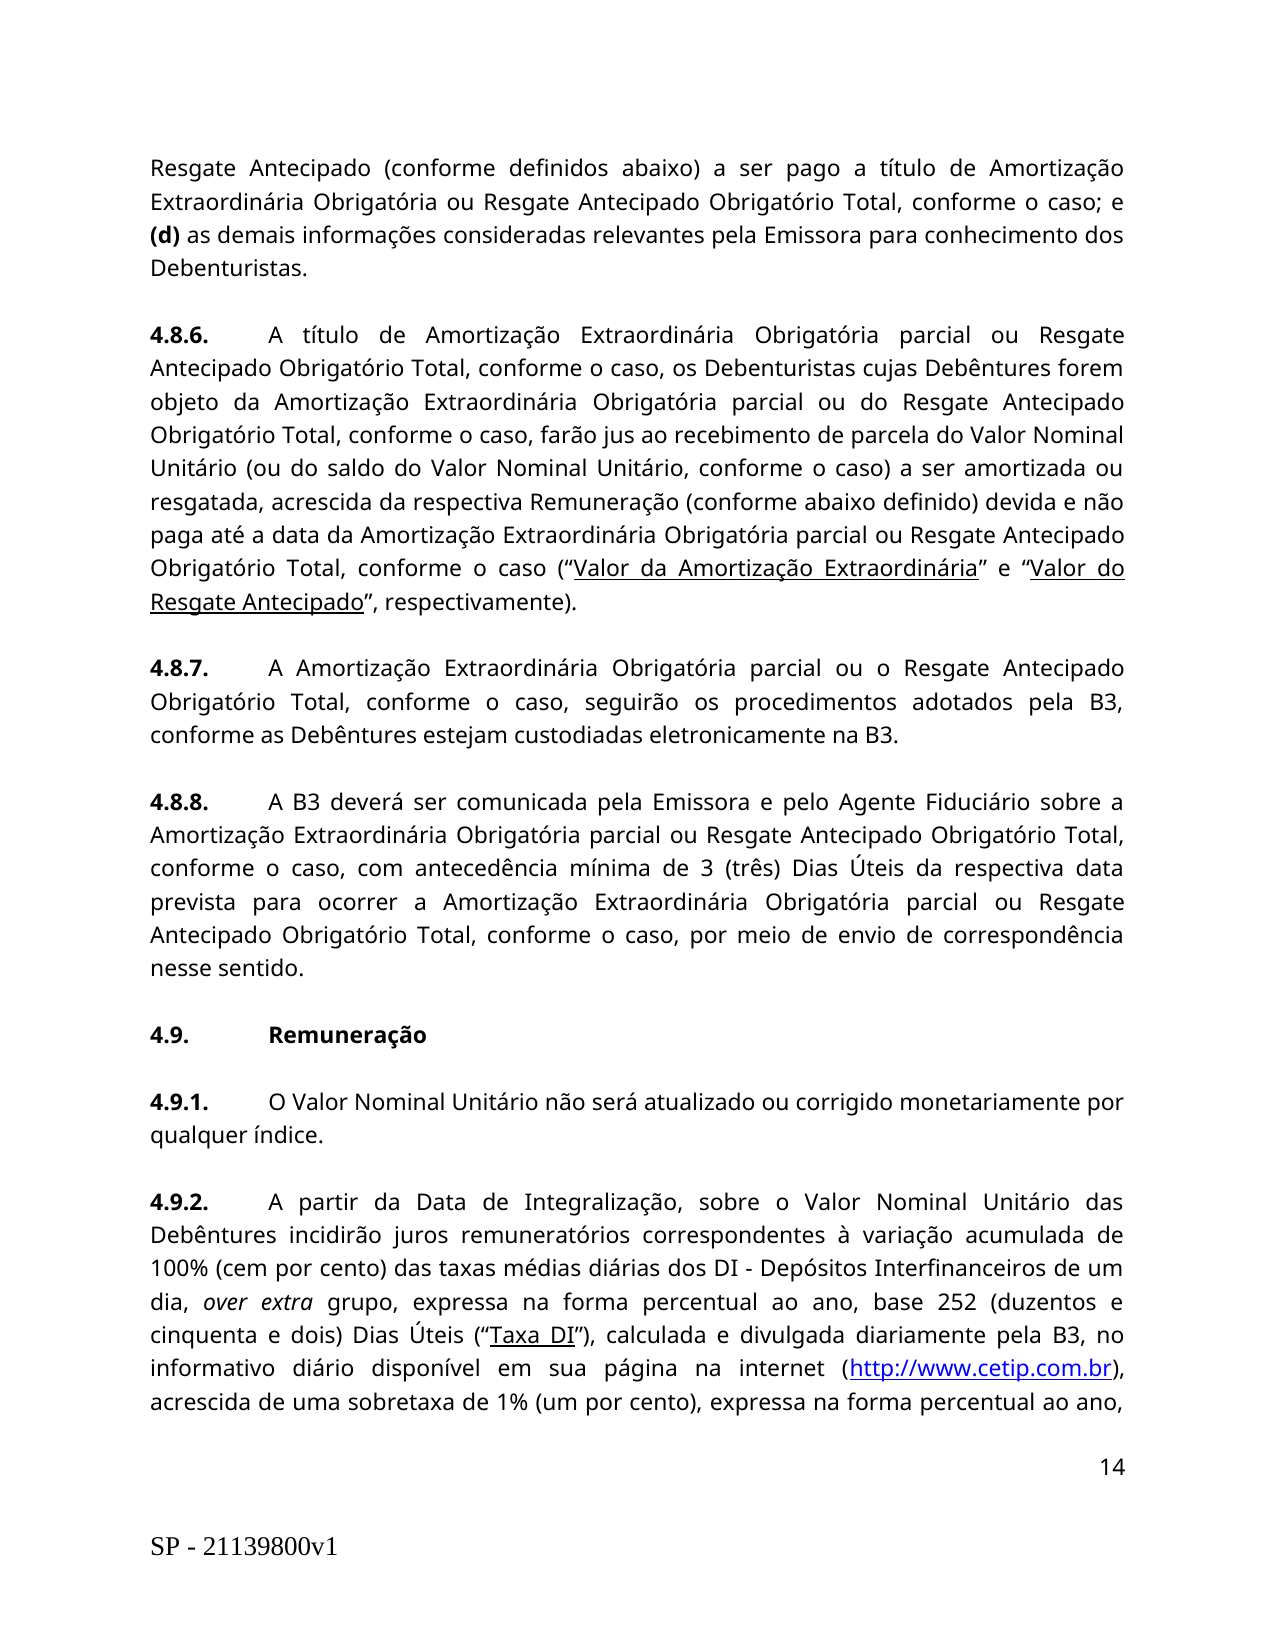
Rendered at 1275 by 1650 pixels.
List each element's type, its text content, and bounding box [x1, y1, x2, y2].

subtitle O Valor Nominal Unitário não será atualizado ou corrigido monetariamente por qualquer índice. [150, 1083, 1125, 1150]
subtitle A título de Amortização Extraordinária Obrigatória parcial ou Resgate Antecipado Obrigatório Total, conforme o caso, os Debenturistas cujas Debêntures forem objeto da Amortização Extraordinária Obrigatória parcial ou do Resgate Antecipado Obrigatório Total, conforme o caso, farão jus ao recebimento de parcela do Valor Nominal Unitário (ou do saldo do Valor Nominal Unitário, conforme o caso) a ser amortizada ou resgatada, acrescida da respectiva Remuneração (conforme abaixo definido) devida e não paga até a data da Amortização Extraordinária Obrigatória parcial ou Resgate Antecipado Obrigatório Total, conforme o caso (“Valor da Amortização Extraordinária” e “Valor do Resgate Antecipado”, respectivamente). [150, 317, 1125, 617]
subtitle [150, 150, 1125, 283]
subtitle A B3 deverá ser comunicada pela Emissora e pelo Agente Fiduciário sobre a Amortização Extraordinária Obrigatória parcial ou Resgate Antecipado Obrigatório Total, conforme o caso, com antecedência mínima de 3 (três) Dias Úteis da respectiva data prevista para ocorrer a Amortização Extraordinária Obrigatória parcial ou Resgate Antecipado Obrigatório Total, conforme o caso, por meio de envio de correspondência nesse sentido. [150, 783, 1125, 983]
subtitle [150, 1183, 1125, 1417]
subtitle Remuneração [150, 1017, 1125, 1050]
subtitle A Amortização Extraordinária Obrigatória parcial ou o Resgate Antecipado Obrigatório Total, conforme o caso, seguirão os procedimentos adotados pela B3, conforme as Debêntures estejam custodiadas eletronicamente na B3. [150, 650, 1125, 750]
